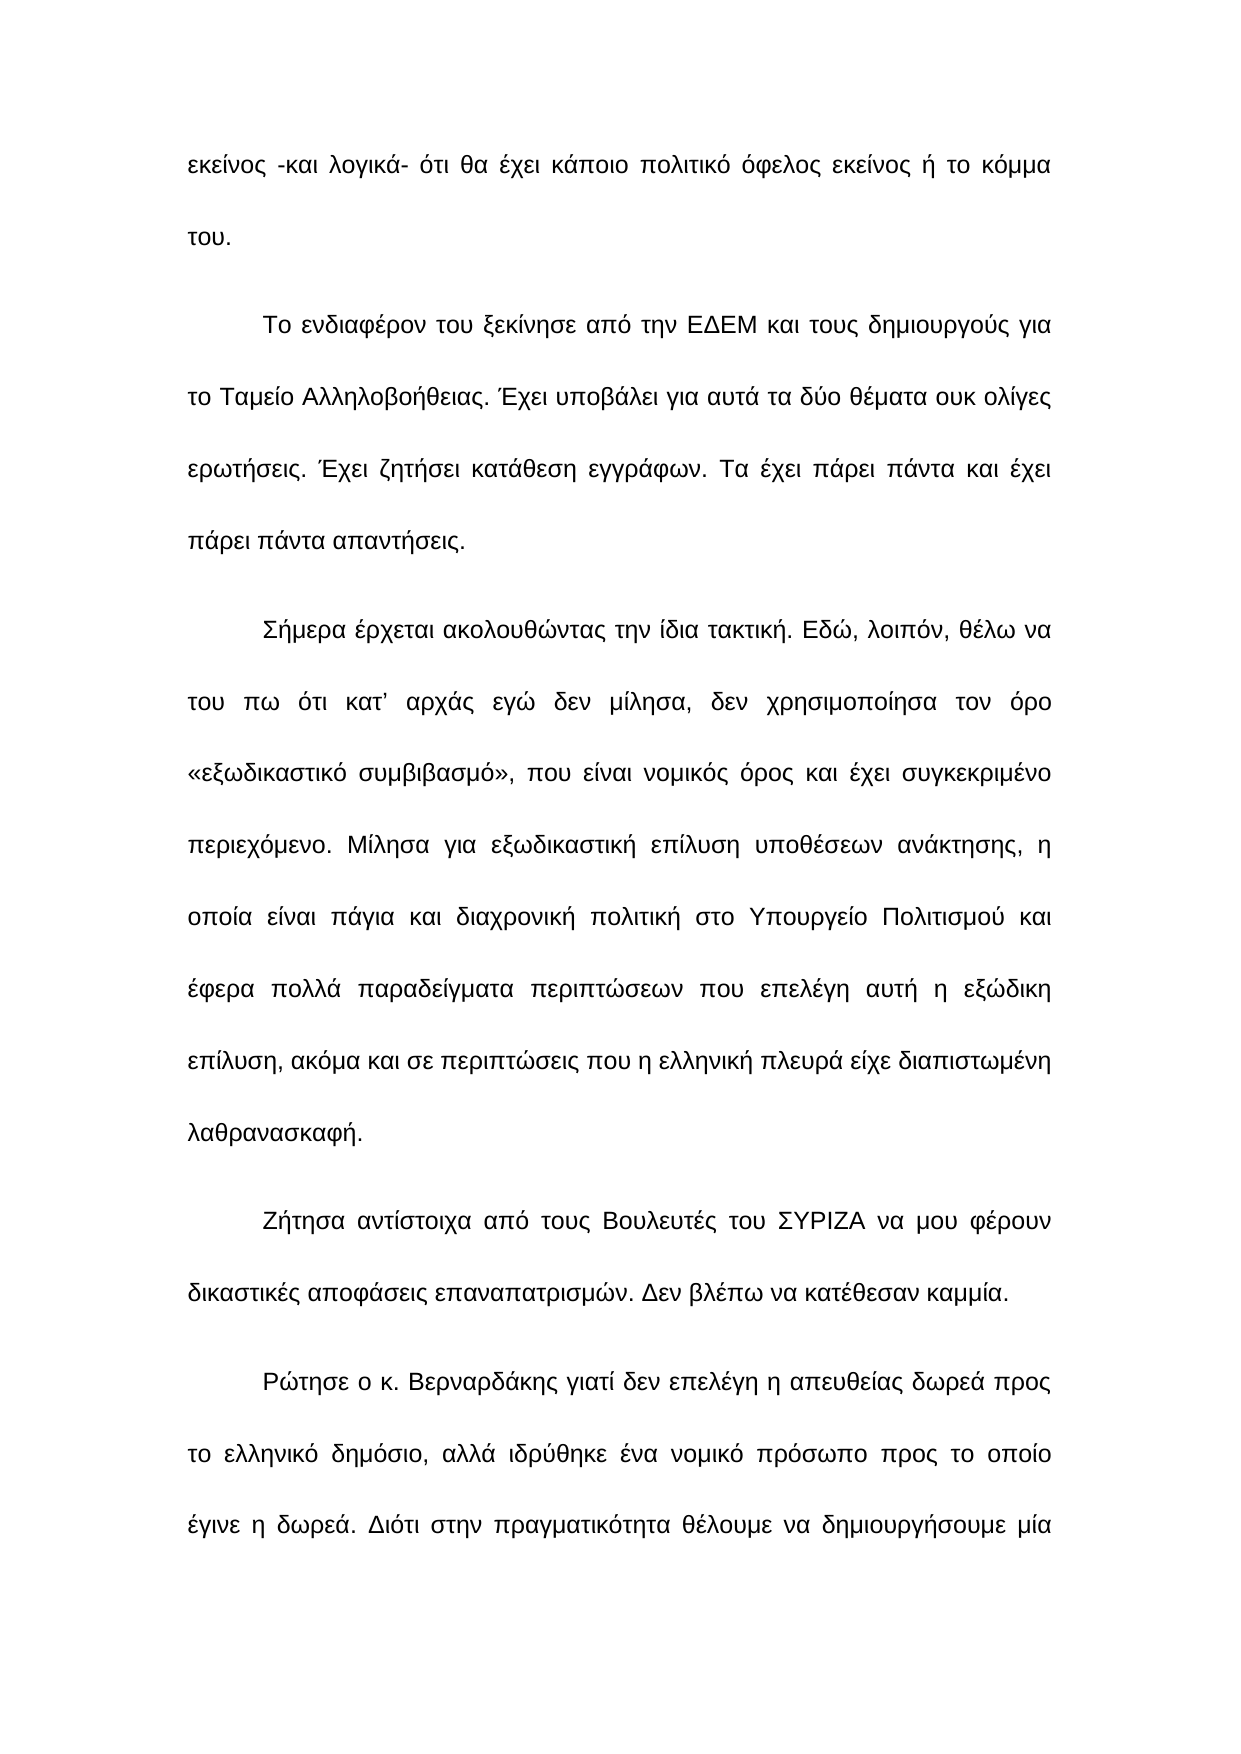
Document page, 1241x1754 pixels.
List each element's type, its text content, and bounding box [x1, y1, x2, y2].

text Σήμερα έρχεται ακολουθώντας την ίδια τακτική. Εδώ, λοιπόν, θέλω να του πω ότι κατ’ αρχάς εγώ δεν μίλησα, δεν χρησιμοποίησα τον όρο «εξωδικαστικό συμβιβασμό», που είναι νομικός όρος και έχει συγκεκριμένο περιεχόμενο. Μίλησα για εξωδικαστική επίλυση υποθέσεων ανάκτησης, η οποία είναι πάγια και διαχρονική πολιτική στο Υπουργείο Πολιτισμού και έφερα πολλά παραδείγματα περιπτώσεων που επελέγη αυτή η εξώδικη επίλυση, ακόμα και σε περιπτώσεις που η ελληνική πλευρά είχε διαπιστωμένη λαθρανασκαφή. [187, 614, 1053, 1146]
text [187, 1367, 1053, 1539]
text Το ενδιαφέρον του ξεκίνησε από την ΕΔΕΜ και τους δημιουργούς για το Ταμείο Αλληλοβοήθειας. Έχει υποβάλει για αυτά τα δύο θέματα ουκ ολίγες ερωτήσεις. Έχει ζητήσει κατάθεση εγγράφων. Τα έχει πάρει πάντα και έχει πάρει πάντα απαντήσεις. [187, 310, 1053, 555]
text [187, 150, 1053, 251]
text Ζήτησα αντίστοιχα από τους Βουλευτές του ΣΥΡΙΖΑ να μου φέρουν δικαστικές αποφάσεις επαναπατρισμών. Δεν βλέπω να κατέθεσαν καμμία. [187, 1206, 1053, 1307]
